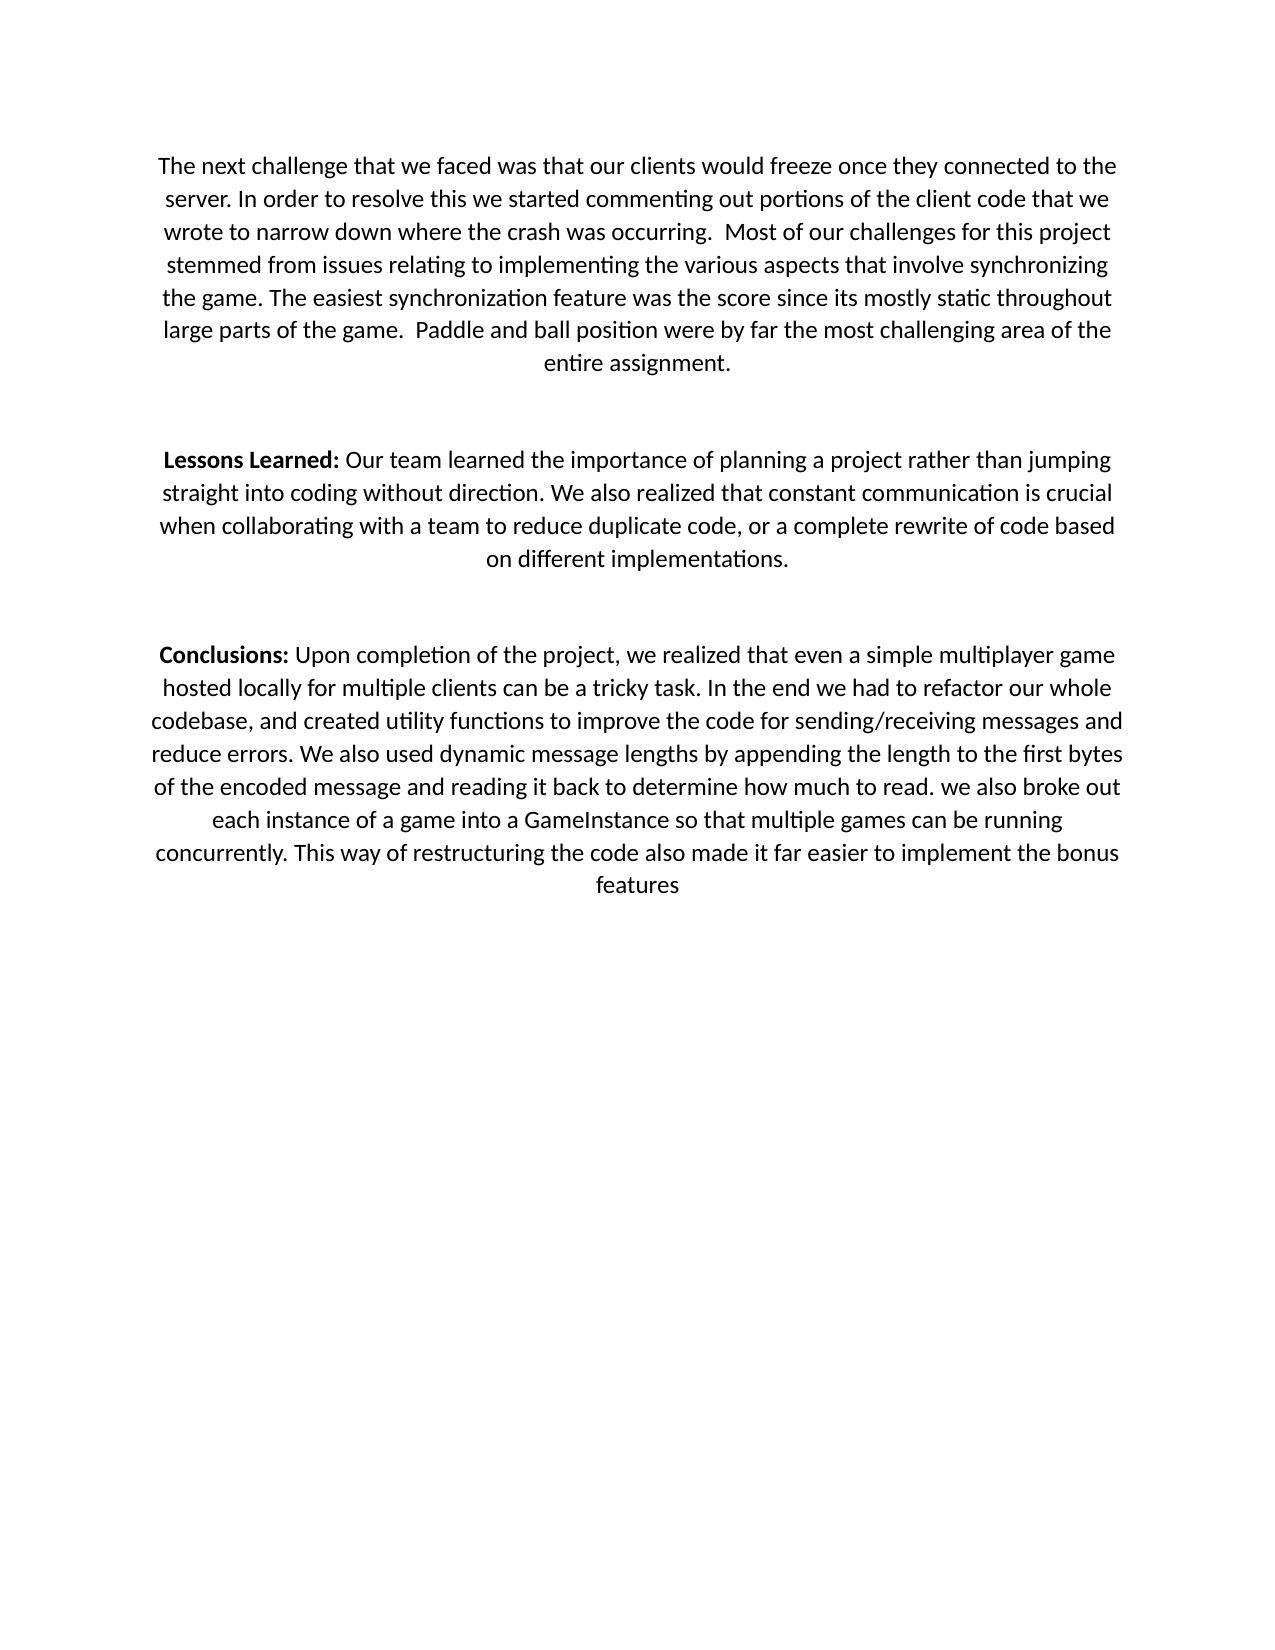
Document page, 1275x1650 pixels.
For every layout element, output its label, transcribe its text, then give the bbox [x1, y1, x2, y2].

text Conclusions: Upon completion of the project, we realized that even a simple multiplayer game hosted locally for multiple clients can be a tricky task. In the end we had to refactor our whole codebase, and created utility functions to improve the code for sending/receiving messages and reduce errors. We also used dynamic message lengths by appending the length to the first bytes of the encoded message and reading it back to determine how much to read. we also broke out each instance of a game into a GameInstance so that multiple games can be running concurrently. This way of restructuring the code also made it far easier to implement the bonus features [150, 639, 1125, 900]
text Lessons Learned: Our team learned the importance of planning a project rather than jumping straight into coding without direction. We also realized that constant communication is crucial when collaborating with a team to reduce duplicate code, or a complete rewrite of code based on different implementations. [150, 444, 1125, 573]
